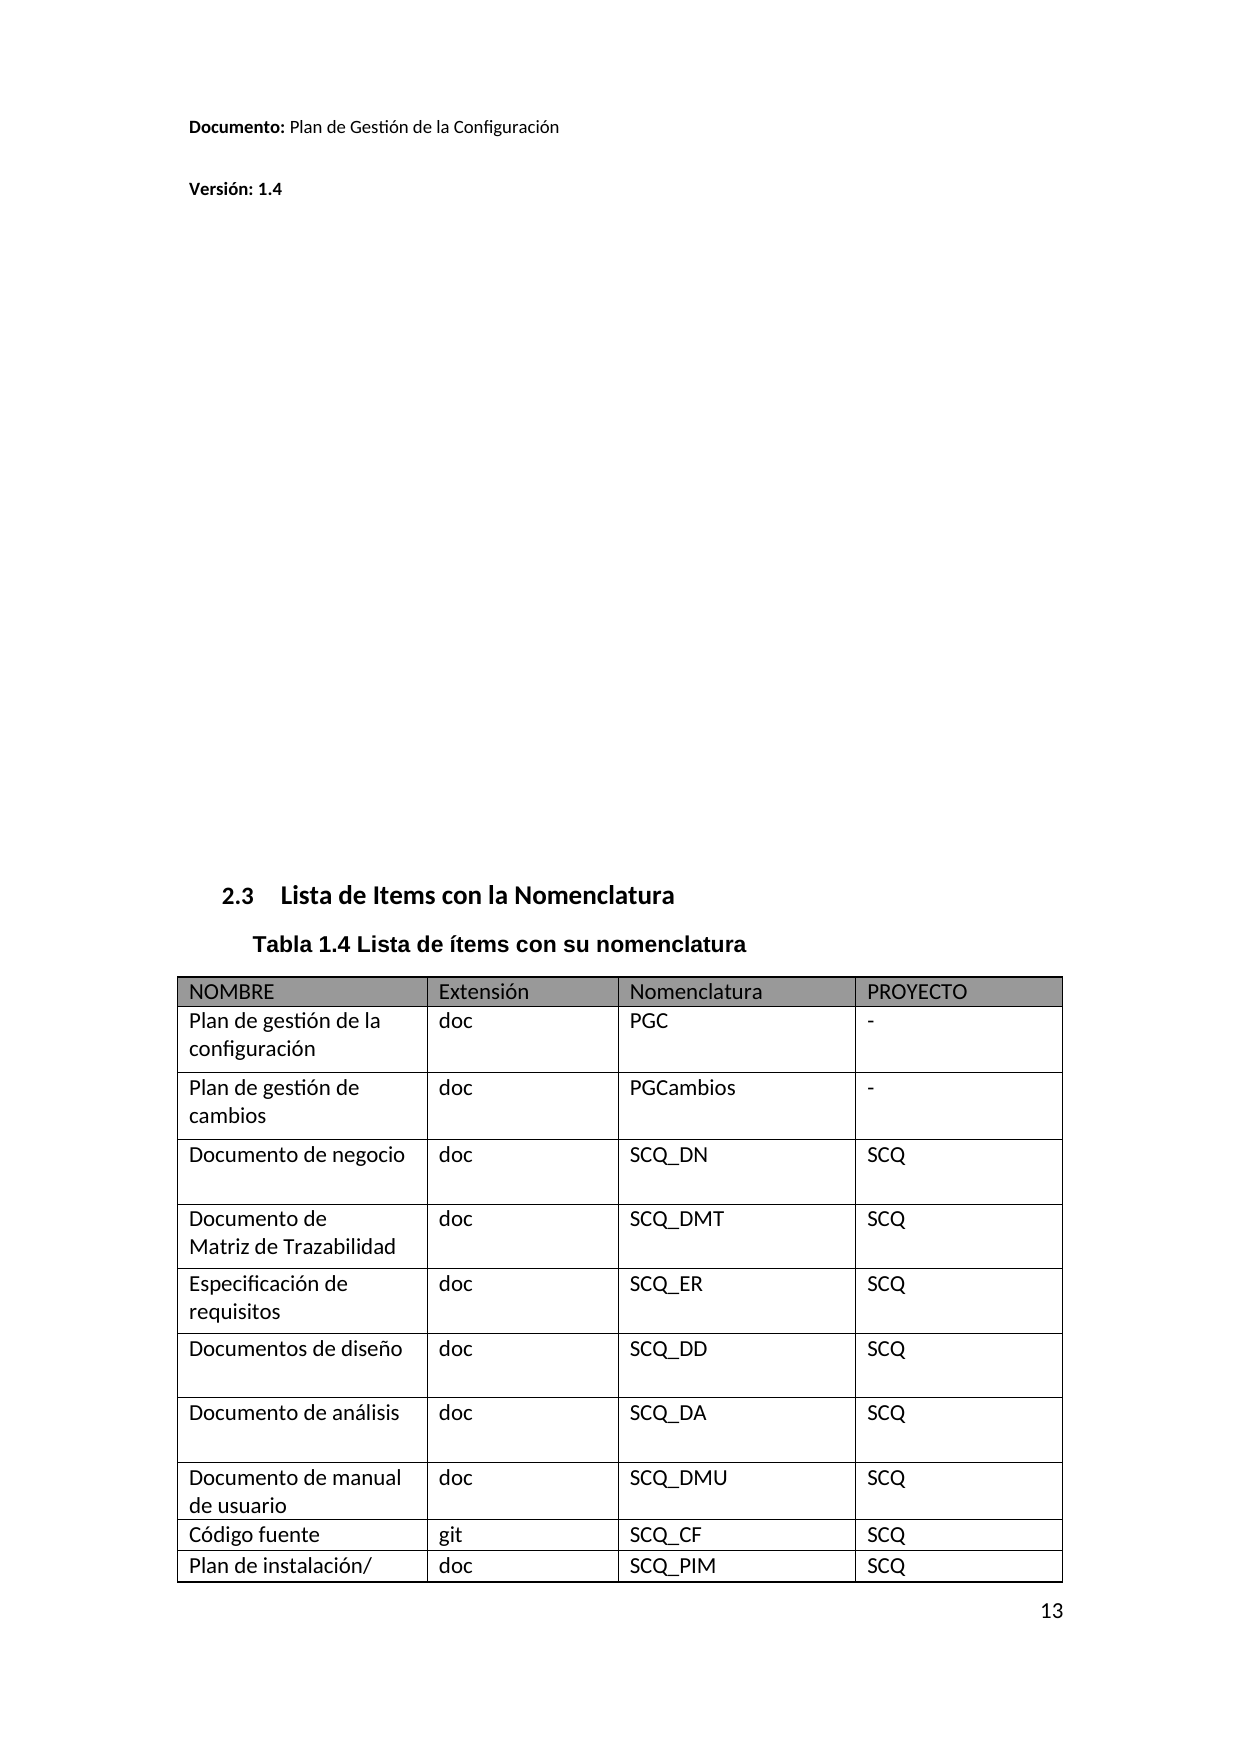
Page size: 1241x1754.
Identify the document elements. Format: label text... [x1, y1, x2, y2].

table_cell git [428, 1520, 618, 1550]
table_cell PGCambios [619, 1073, 855, 1139]
table_cell Plan de gestión de cambios [178, 1073, 427, 1139]
table_cell Plan de gestión de la configuración [178, 1007, 427, 1072]
table_cell SCQ_DA [619, 1398, 855, 1462]
table_cell SCQ [856, 1205, 1062, 1268]
table_cell SCQ_DMU [619, 1463, 855, 1519]
table_cell SCQ [856, 1269, 1062, 1333]
table_cell SCQ_PIM [619, 1551, 855, 1581]
table_cell PGC [619, 1007, 855, 1072]
table_cell doc [428, 1398, 618, 1462]
table_cell SCQ_DMT [619, 1205, 855, 1268]
table_cell - [856, 1007, 1062, 1072]
table_cell - [856, 1073, 1062, 1139]
table_cell SCQ_DN [619, 1140, 855, 1203]
table_cell Documentos de diseño [178, 1334, 427, 1397]
table_cell Plan de instalación/ mantenimiento [178, 1551, 427, 1581]
table_cell doc [428, 1073, 618, 1139]
table_header NOMBRE [178, 978, 427, 1006]
list Lista de Items con la Nomenclatura [222, 878, 1063, 911]
table_cell SCQ [856, 1140, 1062, 1203]
table_cell doc [428, 1140, 618, 1203]
table_cell SCQ_DD [619, 1334, 855, 1397]
table_cell doc [428, 1463, 618, 1519]
table_cell Documento de Matriz de Trazabilidad [178, 1205, 427, 1268]
table_cell doc [428, 1205, 618, 1268]
table_cell doc [428, 1334, 618, 1397]
table_header Nomenclatura [619, 978, 855, 1006]
table_cell doc [428, 1007, 618, 1072]
table_cell Documento de manual de usuario [178, 1463, 427, 1519]
table_cell SCQ [856, 1398, 1062, 1462]
table_cell Especificación de requisitos [178, 1269, 427, 1333]
table_cell SCQ [856, 1334, 1062, 1397]
table_cell Documento de negocio [178, 1140, 427, 1203]
table_cell SCQ [856, 1551, 1062, 1581]
table_cell doc [428, 1269, 618, 1333]
table_cell SCQ [856, 1520, 1062, 1550]
table_cell SCQ_CF [619, 1520, 855, 1550]
table_cell doc [428, 1551, 618, 1581]
table_header PROYECTO [856, 978, 1062, 1006]
table_header Extensión [428, 978, 618, 1006]
text Tabla 1.4 Lista de ítems con su nomenclatura [177, 931, 1063, 957]
table_cell SCQ [856, 1463, 1062, 1519]
table_cell Código fuente [178, 1520, 427, 1550]
table_cell Documento de análisis [178, 1398, 427, 1462]
table_cell SCQ_ER [619, 1269, 855, 1333]
